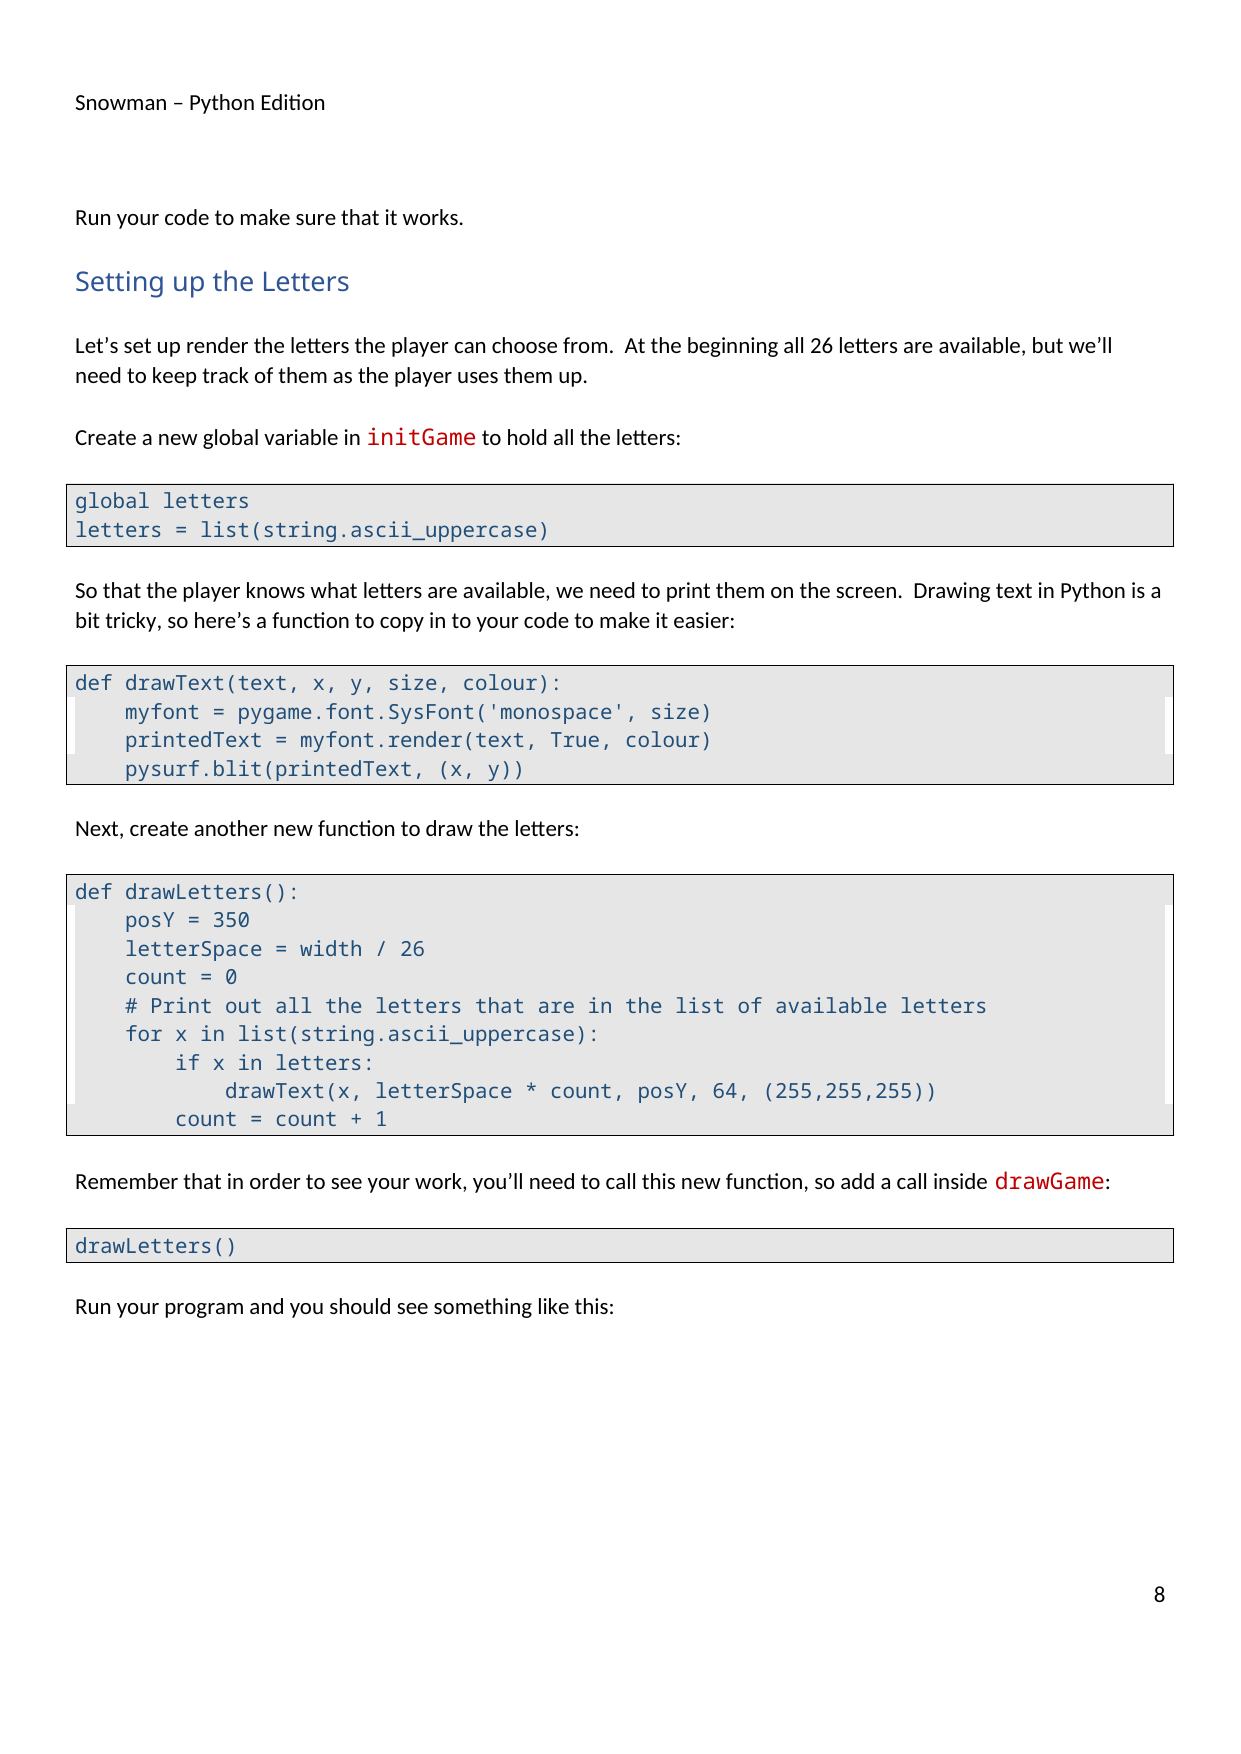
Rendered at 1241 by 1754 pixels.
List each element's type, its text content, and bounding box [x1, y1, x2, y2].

text def drawText(text, x, y, size, colour): [67, 666, 1173, 697]
text if x in letters: [75, 1048, 1165, 1076]
text global letters [67, 485, 1173, 512]
text pysurf.blit(printedText, (x, y)) [67, 751, 1173, 784]
text for x in list(string.ascii_uppercase): [75, 1019, 1165, 1048]
text So that the player knows what letters are available, we need to print them on the screen. Drawing text in Python is a bit tricky, so here’s a function to copy in to your code to make it easier: [75, 576, 1165, 634]
text Create a new global variable in initGame to hold all the letters: [75, 421, 1165, 452]
text Remember that in order to see your work, you’ll need to call this new function, so add a call inside drawGame: [75, 1165, 1165, 1196]
text count = count + 1 [67, 1101, 1173, 1135]
text posY = 350 [75, 905, 1165, 934]
text Run your code to make sure that it works. [75, 203, 1165, 231]
text Let’s set up render the letters the player can choose from. At the beginning all 26 letters are available, but we’ll need to keep track of them as the player uses them up. [75, 331, 1165, 389]
text drawText(x, letterSpace * count, posY, 64, (255,255,255)) [75, 1076, 1165, 1101]
text Next, create another new function to draw the letters: [75, 814, 1165, 842]
text letters = list(string.ascii_uppercase) [67, 512, 1173, 546]
text # Print out all the letters that are in the list of available letters [75, 991, 1165, 1019]
text count = 0 [75, 962, 1165, 991]
text def drawLetters(): [67, 875, 1173, 905]
text Run your program and you should see something like this: [75, 1292, 1165, 1320]
text drawLetters() [67, 1229, 1173, 1262]
text printedText = myfont.render(text, True, colour) [75, 725, 1165, 751]
subtitle Setting up the Letters [75, 262, 1165, 299]
text letterSpace = width / 26 [75, 934, 1165, 962]
text myfont = pygame.font.SysFont('monospace', size) [75, 697, 1165, 725]
